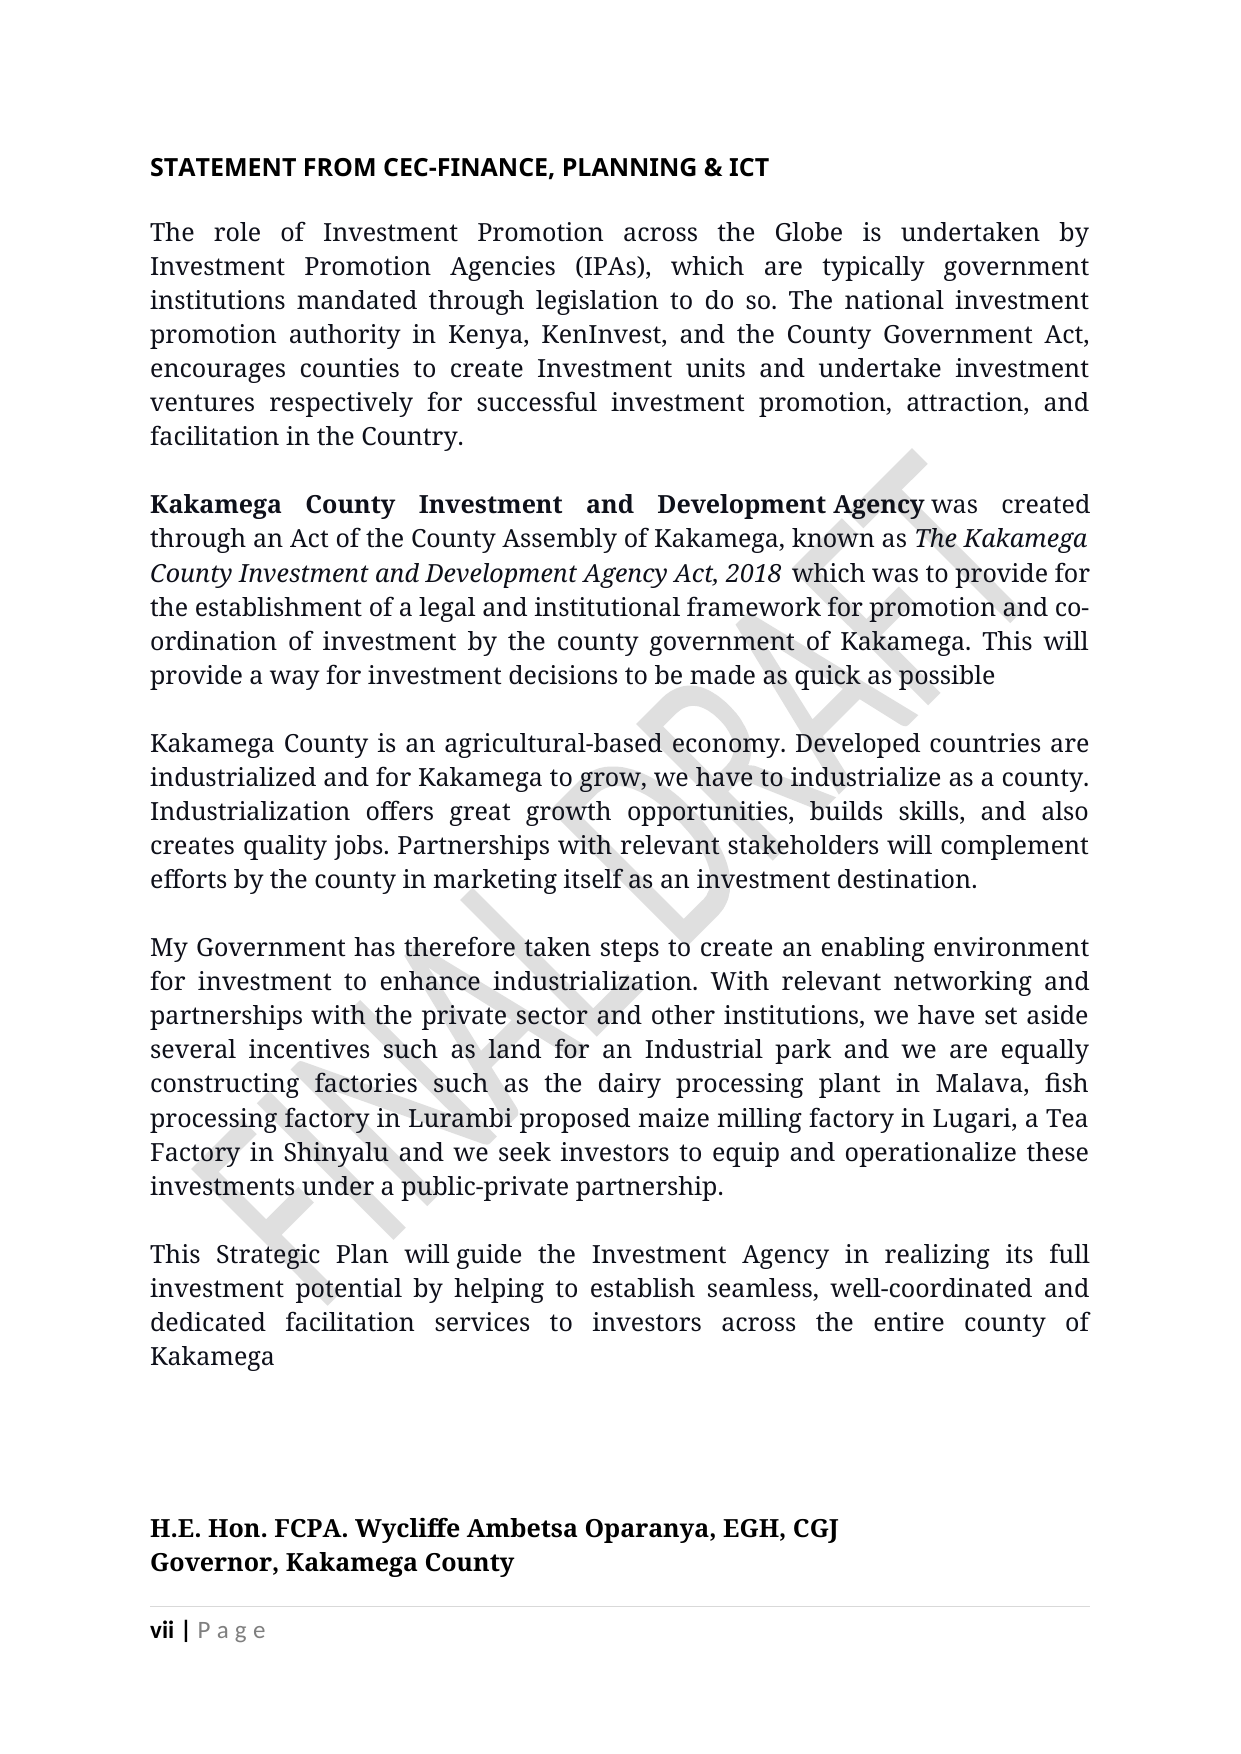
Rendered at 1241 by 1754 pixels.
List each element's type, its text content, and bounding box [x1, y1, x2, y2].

text H.E. Hon. FCPA. Wycliffe Ambetsa Oparanya, EGH, CGJ [150, 1510, 1090, 1544]
text STATEMENT FROM CEC-FINANCE, PLANNING & ICT [150, 150, 1090, 184]
text This Strategic Plan will guide the Investment Agency in realizing its full investment potential by helping to establish seamless, well-coordinated and dedicated facilitation services to investors across the entire county of Kakamega [150, 1236, 1090, 1373]
text Governor, Kakamega County [150, 1544, 1090, 1578]
text Kakamega County is an agricultural-based economy. Developed countries are industrialized and for Kakamega to grow, we have to industrialize as a county. Industrialization offers great growth opportunities, builds skills, and also creates quality jobs. Partnerships with relevant stakeholders will complement efforts by the county in marketing itself as an investment destination. [150, 726, 1090, 896]
text The role of Investment Promotion across the Globe is undertaken by Investment Promotion Agencies (IPAs), which are typically government institutions mandated through legislation to do so. The national investment promotion authority in Kenya, KenInvest, and the County Government Act, encourages counties to create Investment units and undertake investment ventures respectively for successful investment promotion, attraction, and facilitation in the Country. [150, 214, 1090, 453]
text Kakamega County Investment and Development Agency was created through an Act of the County Assembly of Kakamega, known as The Kakamega County Investment and Development Agency Act, 2018 which was to provide for the establishment of a legal and institutional framework for promotion and co-ordination of investment by the county government of Kakamega. This will provide a way for investment decisions to be made as quick as possible [150, 487, 1090, 691]
text My Government has therefore taken steps to create an enabling environment for investment to enhance industrialization. With relevant networking and partnerships with the private sector and other institutions, we have set aside several incentives such as land for an Industrial park and we are equally constructing factories such as the dairy processing plant in Malava, fish processing factory in Lurambi proposed maize milling factory in Lugari, a Tea Factory in Shinyalu and we seek investors to equip and operationalize these investments under a public-private partnership. [150, 930, 1090, 1202]
